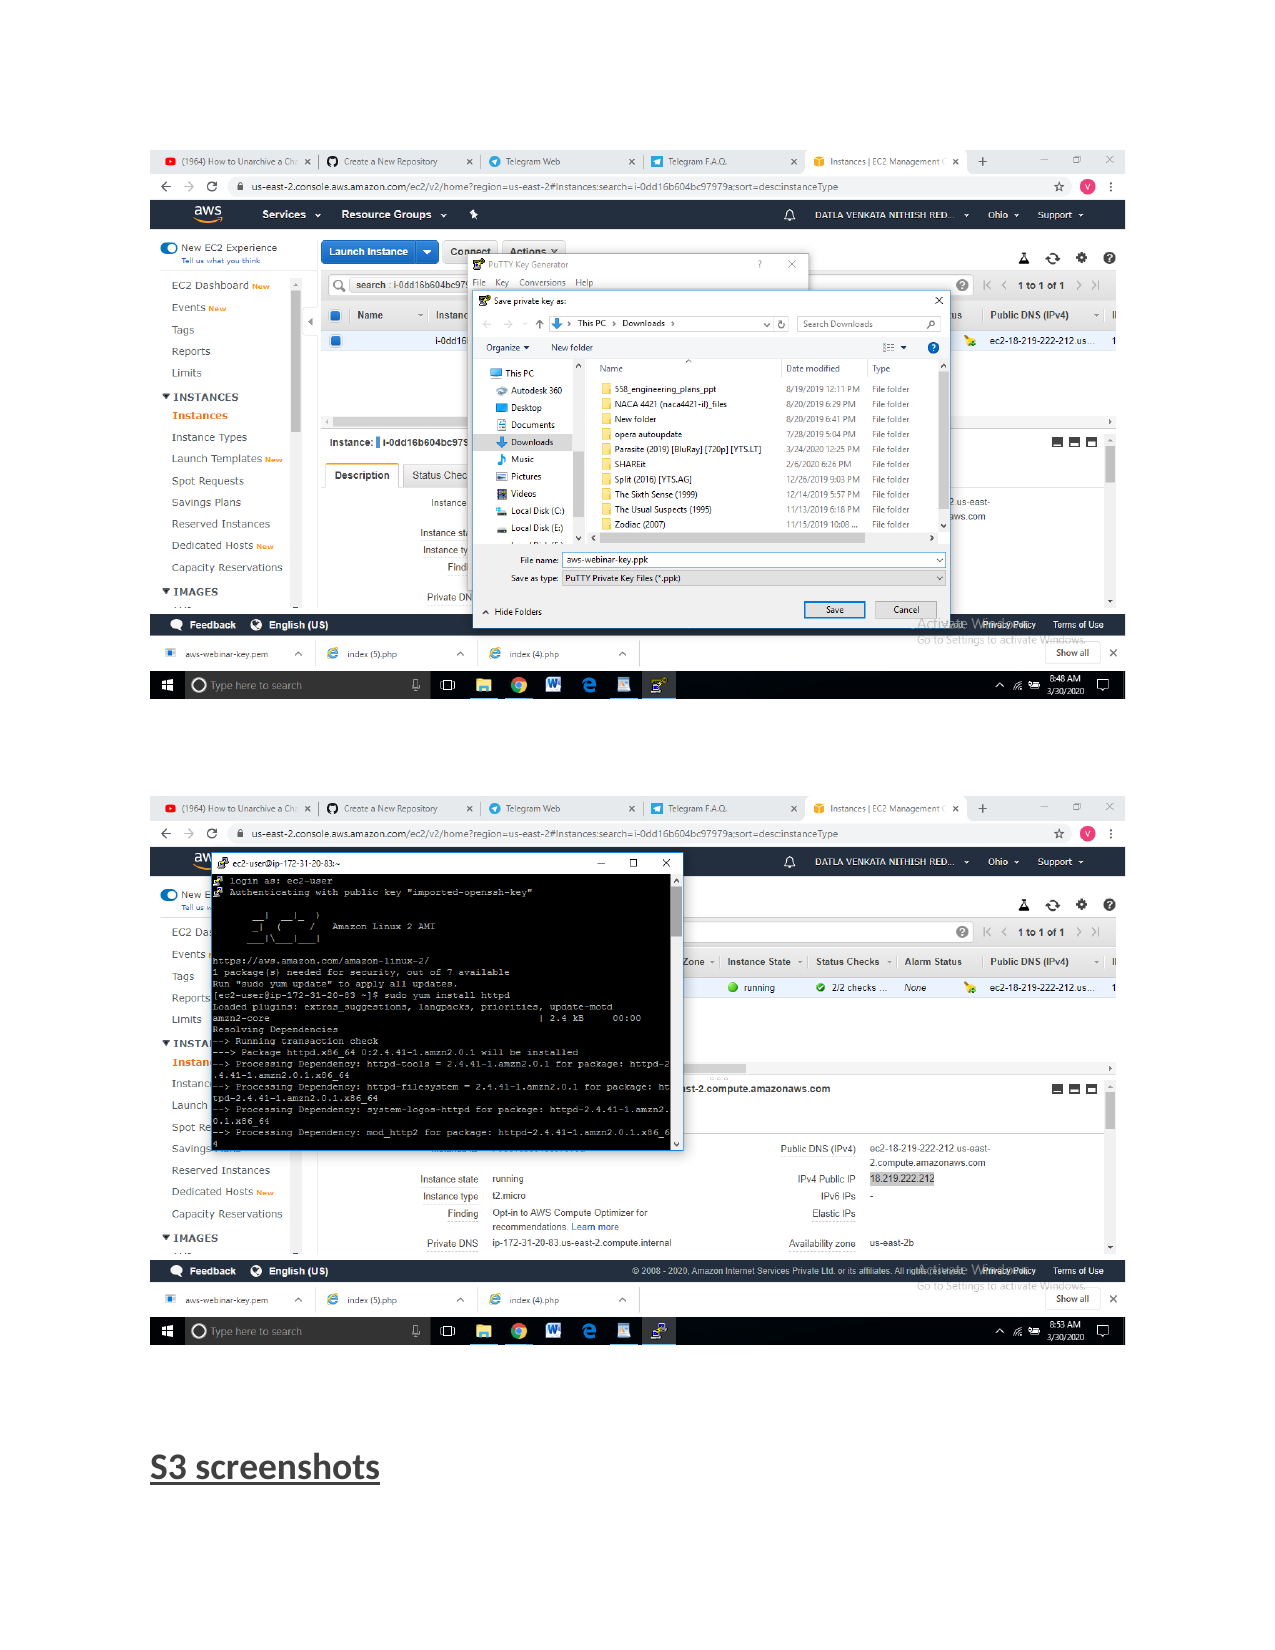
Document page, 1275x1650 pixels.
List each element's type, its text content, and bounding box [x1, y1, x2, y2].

picture [150, 150, 1125, 699]
picture [150, 796, 1125, 1345]
text S3 screenshots [150, 1443, 1125, 1489]
